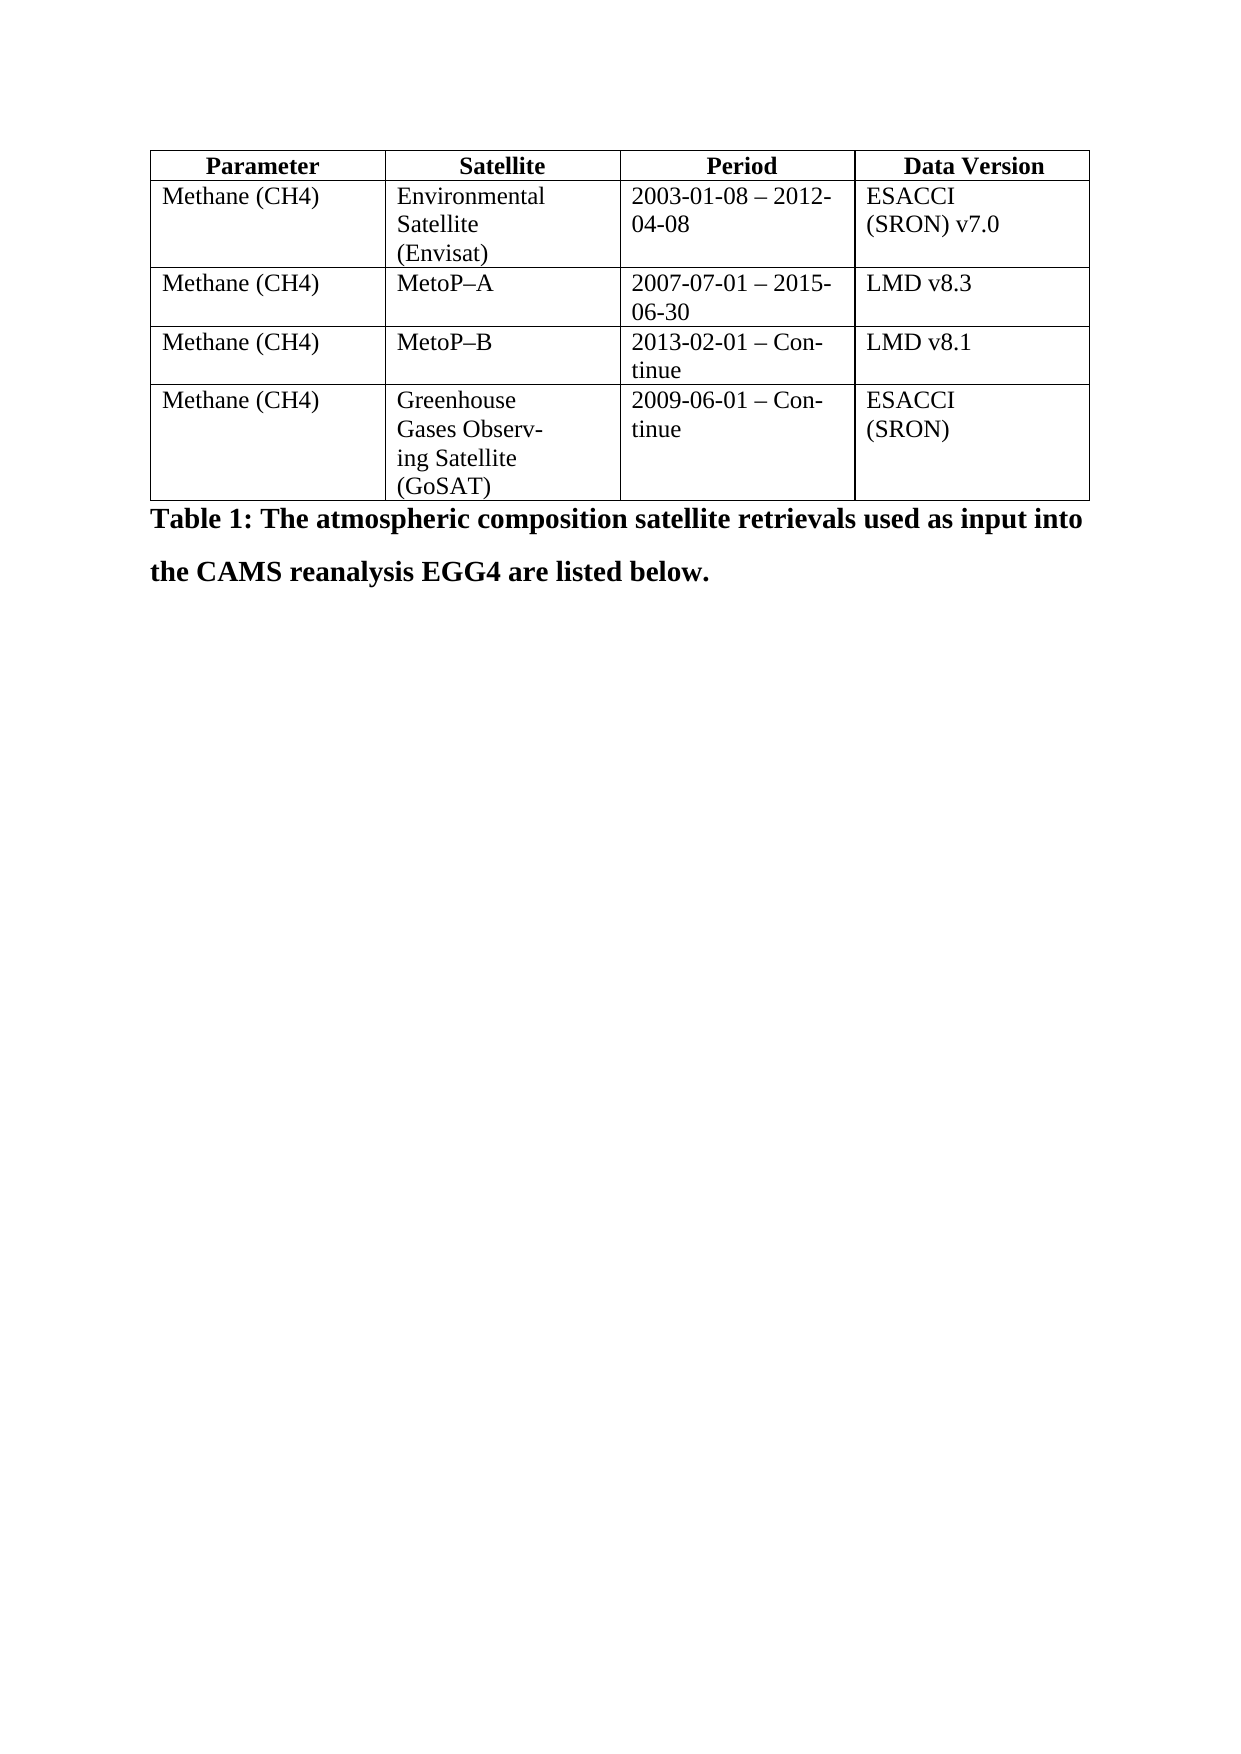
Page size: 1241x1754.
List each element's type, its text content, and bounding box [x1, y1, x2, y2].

table_header Period [621, 151, 854, 180]
text Table 1: The atmospheric composition satellite retrievals used as input into [150, 501, 1090, 535]
table_cell MetoP–B [386, 327, 620, 384]
text the CAMS reanalysis EGG4 are listed below. [150, 554, 1090, 588]
table_cell ESACCI (SRON) [856, 385, 1089, 500]
table_cell MetoP–A [386, 268, 620, 326]
table_header Satellite [386, 151, 620, 180]
table_cell LMD v8.3 [856, 268, 1089, 326]
table_cell LMD v8.1 [856, 327, 1089, 384]
table_cell 2013-02-01 – Con- tinue [621, 327, 854, 384]
table_cell Methane (CH4) [151, 181, 385, 267]
table_cell Methane (CH4) [151, 385, 385, 500]
table_cell 2009-06-01 – Con- tinue [621, 385, 854, 500]
table_cell ESACCI (SRON) v7.0 [856, 181, 1089, 267]
table_cell 2007-07-01 – 2015- 06-30 [621, 268, 854, 326]
table_header Parameter [151, 151, 385, 180]
table_cell Methane (CH4) [151, 327, 385, 384]
table_cell 2003-01-08 – 2012- 04-08 [621, 181, 854, 267]
table_cell Methane (CH4) [151, 268, 385, 326]
table_header Data Version [856, 151, 1089, 180]
table_cell Environmental Satellite (Envisat) [386, 181, 620, 267]
table_cell Greenhouse Gases Observ- ing Satellite (GoSAT) [386, 385, 620, 500]
